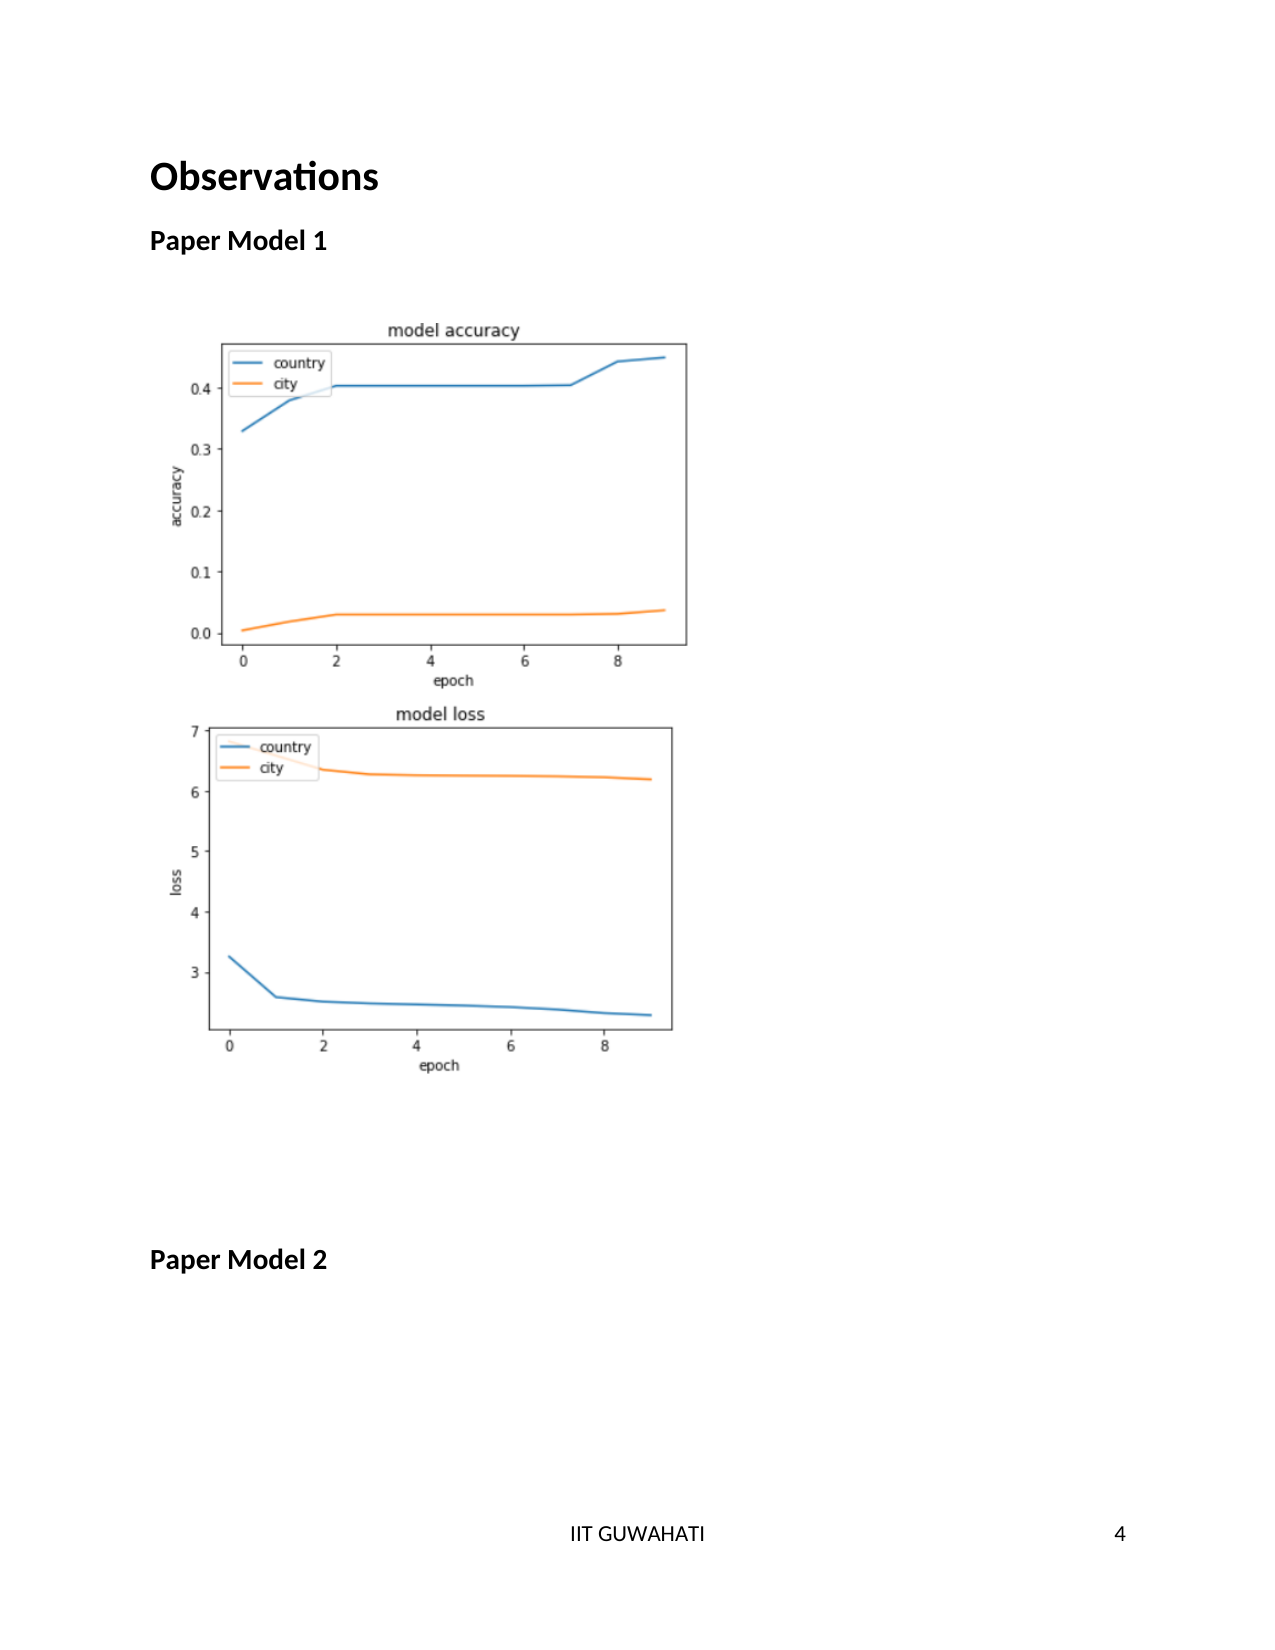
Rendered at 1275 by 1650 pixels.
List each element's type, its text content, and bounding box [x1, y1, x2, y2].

text Observations [150, 150, 1125, 201]
text Paper Model 2 [150, 1241, 1125, 1277]
text Paper Model 1 [150, 222, 1125, 257]
